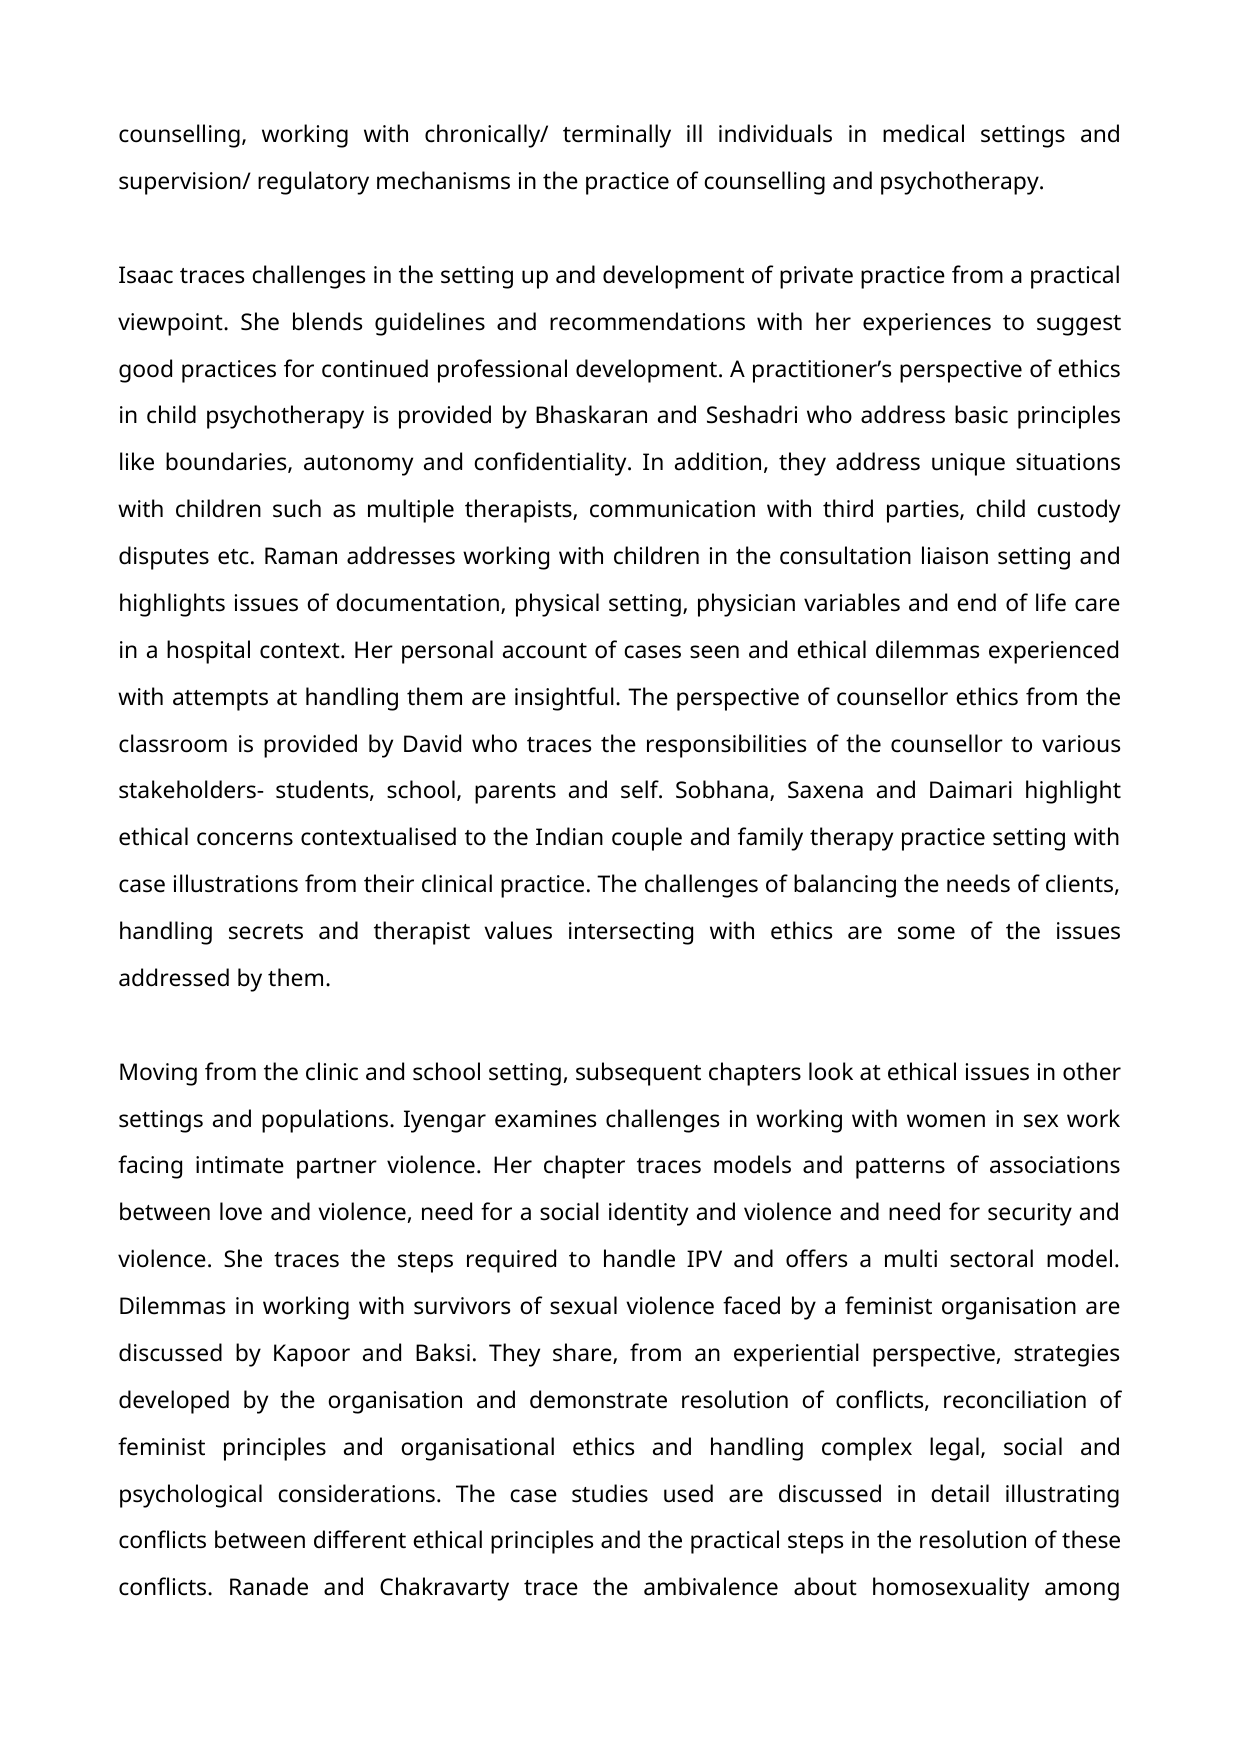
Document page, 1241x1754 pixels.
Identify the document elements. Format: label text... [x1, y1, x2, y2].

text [118, 1056, 1122, 1602]
text Isaac traces challenges in the setting up and development of private practice from a practical viewpoint. She blends guidelines and recommendations with her experiences to suggest good practices for continued professional development. A practitioner’s perspective of ethics in child psychotherapy is provided by Bhaskaran and Seshadri who address basic principles like boundaries, autonomy and confidentiality. In addition, they address unique situations with children such as multiple therapists, communication with third parties, child custody disputes etc. Raman addresses working with children in the consultation liaison setting and highlights issues of documentation, physical setting, physician variables and end of life care in a hospital context. Her personal account of cases seen and ethical dilemmas experienced with attempts at handling them are insightful. The perspective of counsellor ethics from the classroom is provided by David who traces the responsibilities of the counsellor to various stakeholders- students, school, parents and self. Sobhana, Saxena and Daimari highlight ethical concerns contextualised to the Indian couple and family therapy practice setting with case illustrations from their clinical practice. The challenges of balancing the needs of clients, handling secrets and therapist values intersecting with ethics are some of the issues addressed by them. [118, 259, 1122, 993]
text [118, 118, 1122, 196]
